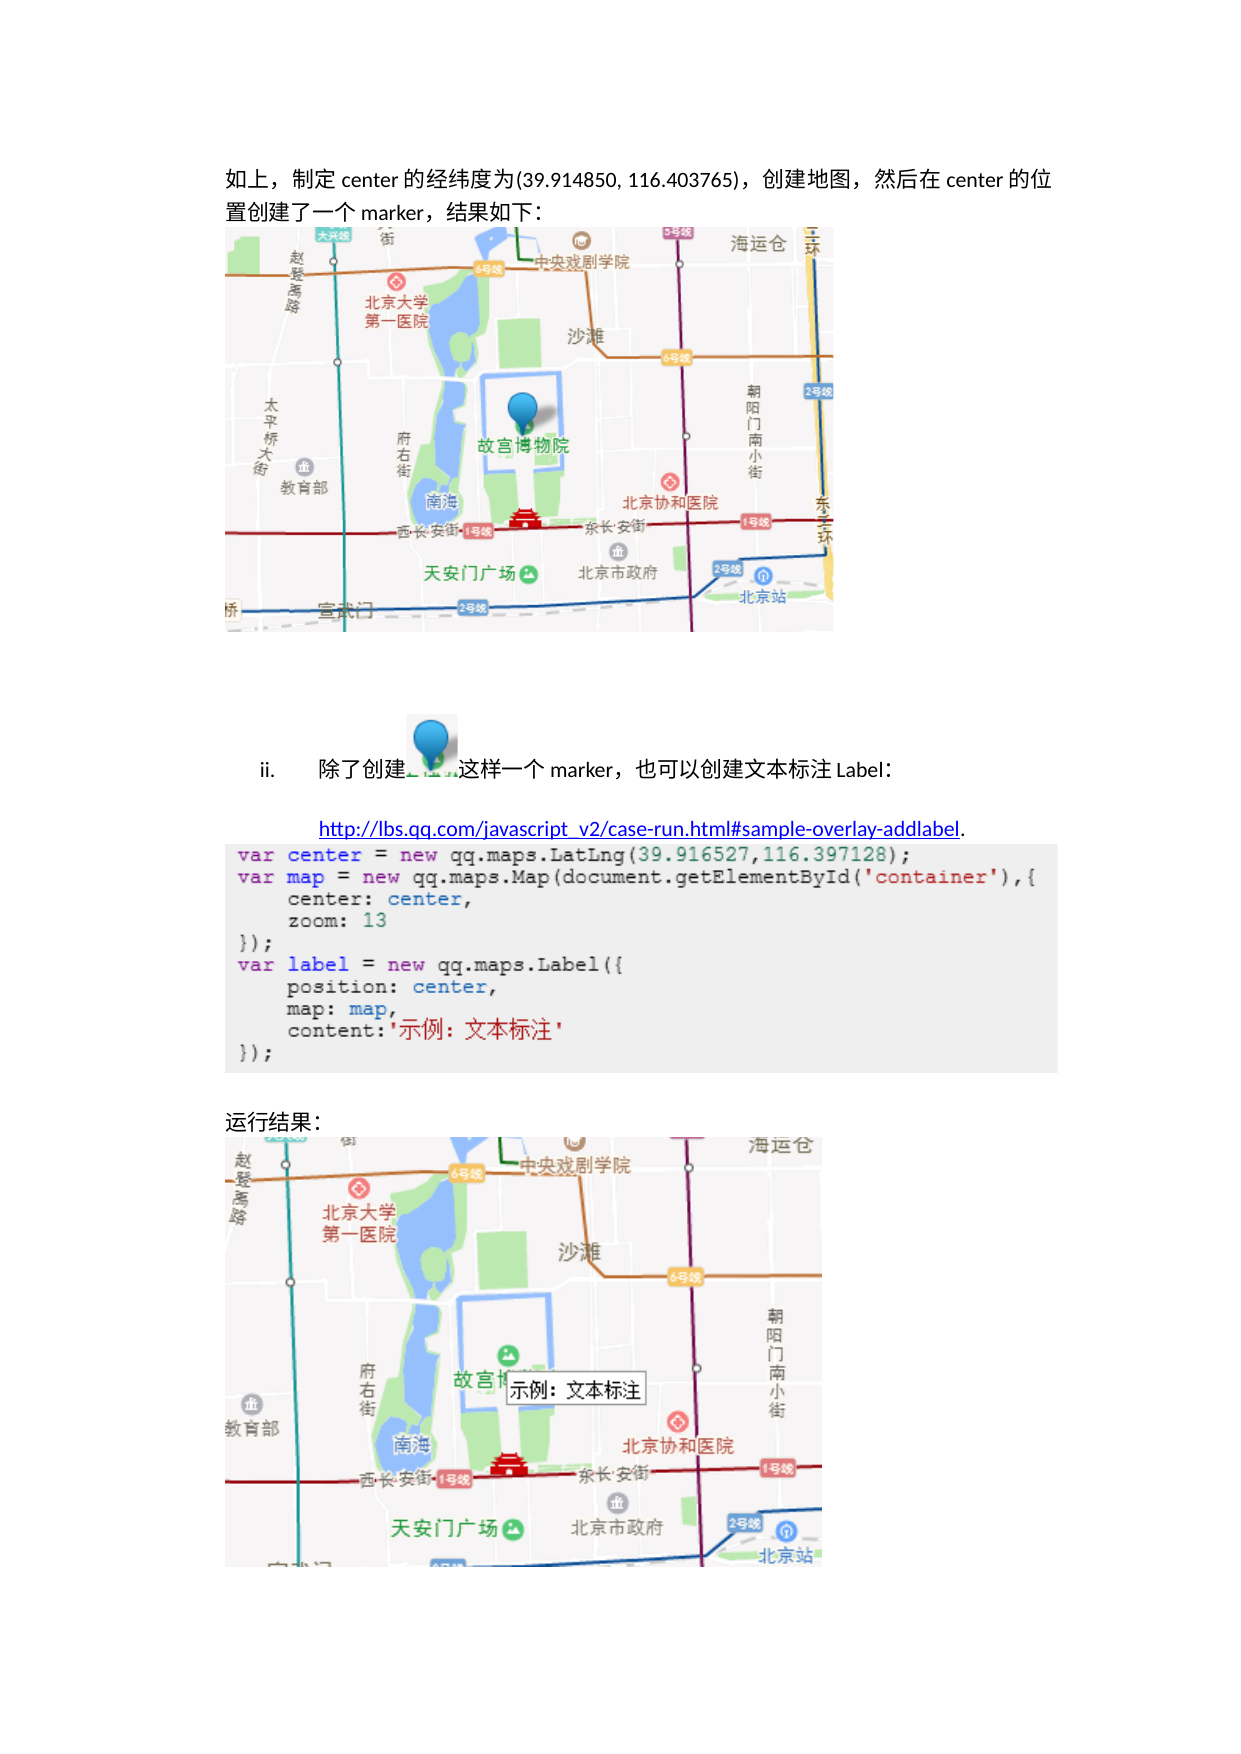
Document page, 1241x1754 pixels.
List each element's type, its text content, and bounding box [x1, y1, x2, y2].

list 如上，制定center的经纬度为(39.914850, 116.403765)，创建地图，然后在center的位置创建了一个marker，结果如下： [225, 162, 1053, 227]
list http://lbs.qq.com/javascript_v2/case-run.html#sample-overlay-addlabel. [319, 812, 1053, 844]
picture [406, 714, 458, 777]
list 除了创建这样一个marker，也可以创建文本标注Label： [275, 714, 1053, 812]
picture [225, 1137, 822, 1567]
picture [225, 844, 1058, 1073]
list 运行结果： [225, 1104, 1053, 1137]
picture [225, 227, 834, 632]
